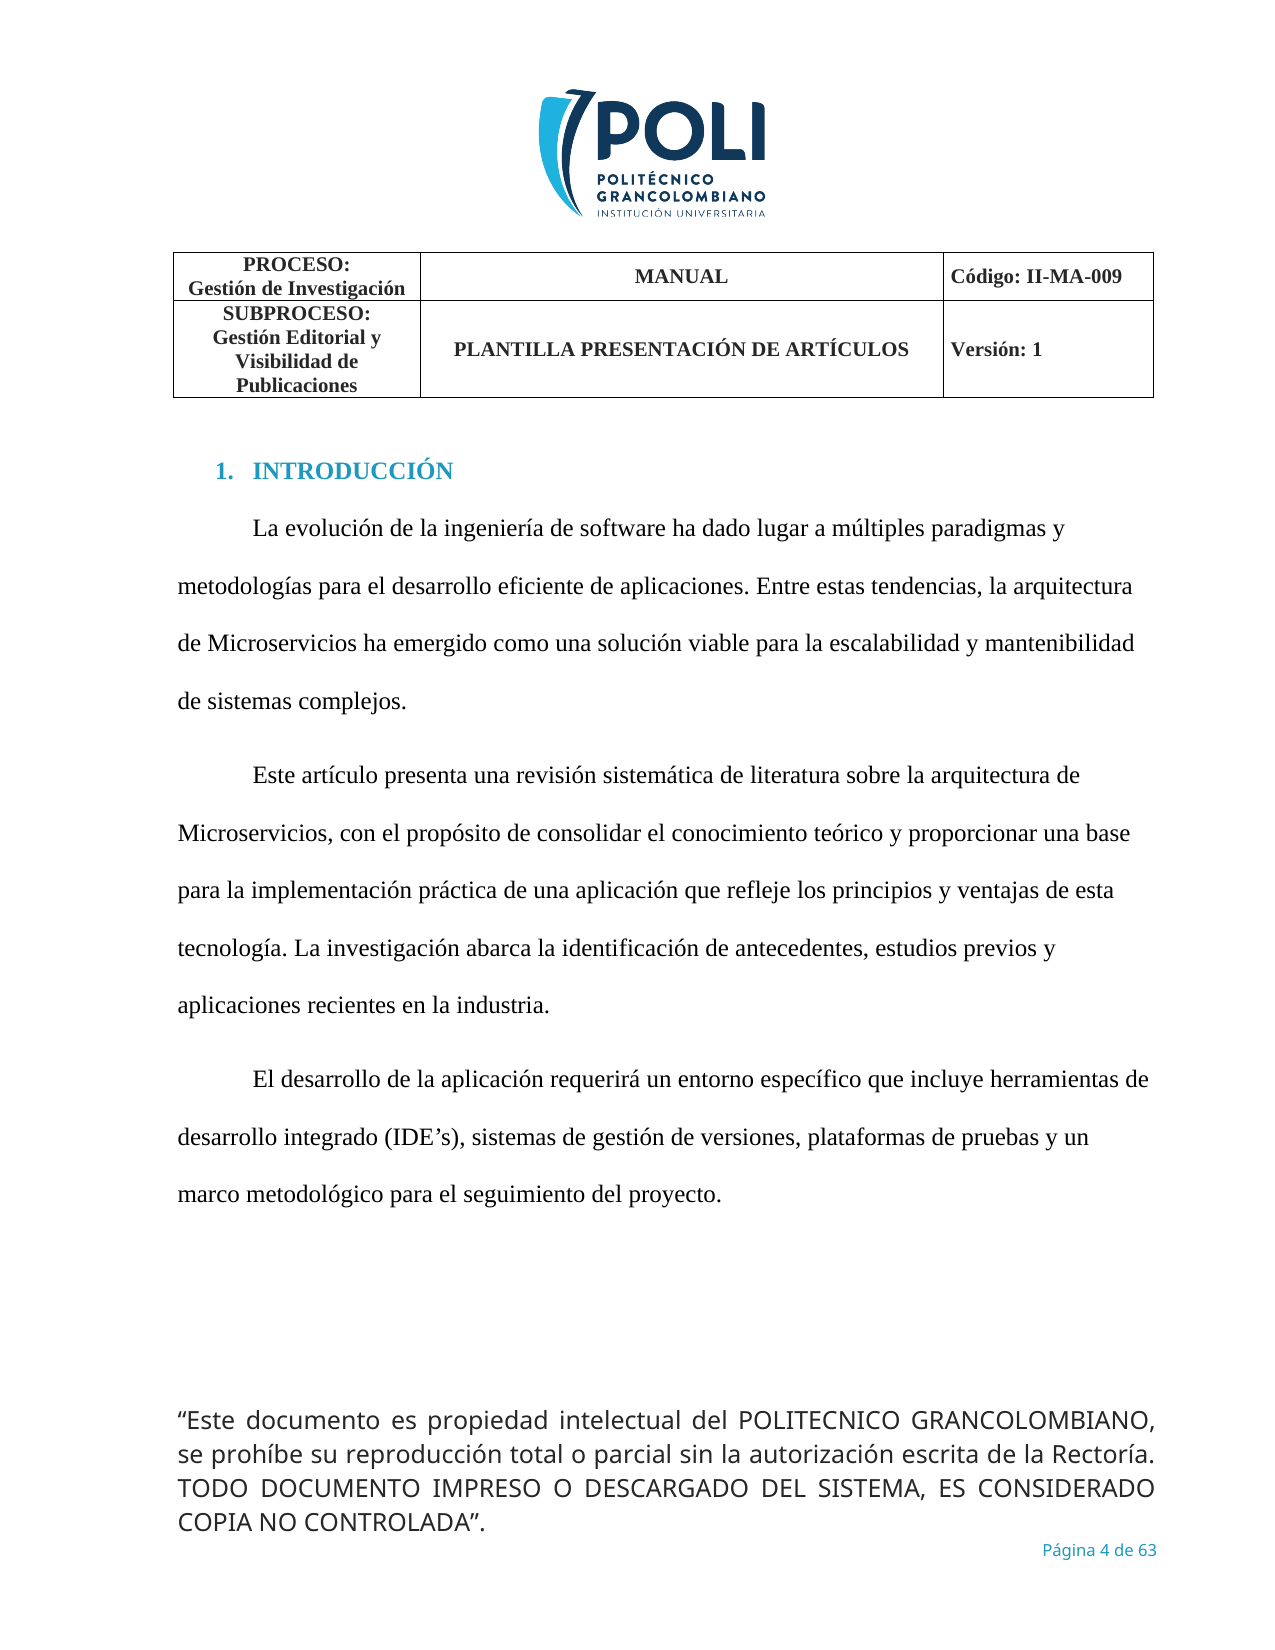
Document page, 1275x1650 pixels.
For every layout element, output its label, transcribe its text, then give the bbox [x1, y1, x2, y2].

text El desarrollo de la aplicación requerirá un entorno específico que incluye herramientas de desarrollo integrado (IDE’s), sistemas de gestión de versiones, plataformas de pruebas y un marco metodológico para el seguimiento del proyecto. [177, 1064, 1157, 1208]
picture [536, 88, 798, 218]
text Este artículo presenta una revisión sistemática de literatura sobre la arquitectura de Microservicios, con el propósito de consolidar el conocimiento teórico y proporcionar una base para la implementación práctica de una aplicación que refleje los principios y ventajas de esta tecnología. La investigación abarca la identificación de antecedentes, estudios previos y aplicaciones recientes en la industria. [177, 760, 1157, 1019]
text La evolución de la ingeniería de software ha dado lugar a múltiples paradigmas y metodologías para el desarrollo eficiente de aplicaciones. Entre estas tendencias, la arquitectura de Microservicios ha emergido como una solución viable para la escalabilidad y mantenibilidad de sistemas complejos. [177, 513, 1157, 715]
subtitle INTRODUCCIÓN [215, 456, 1157, 485]
